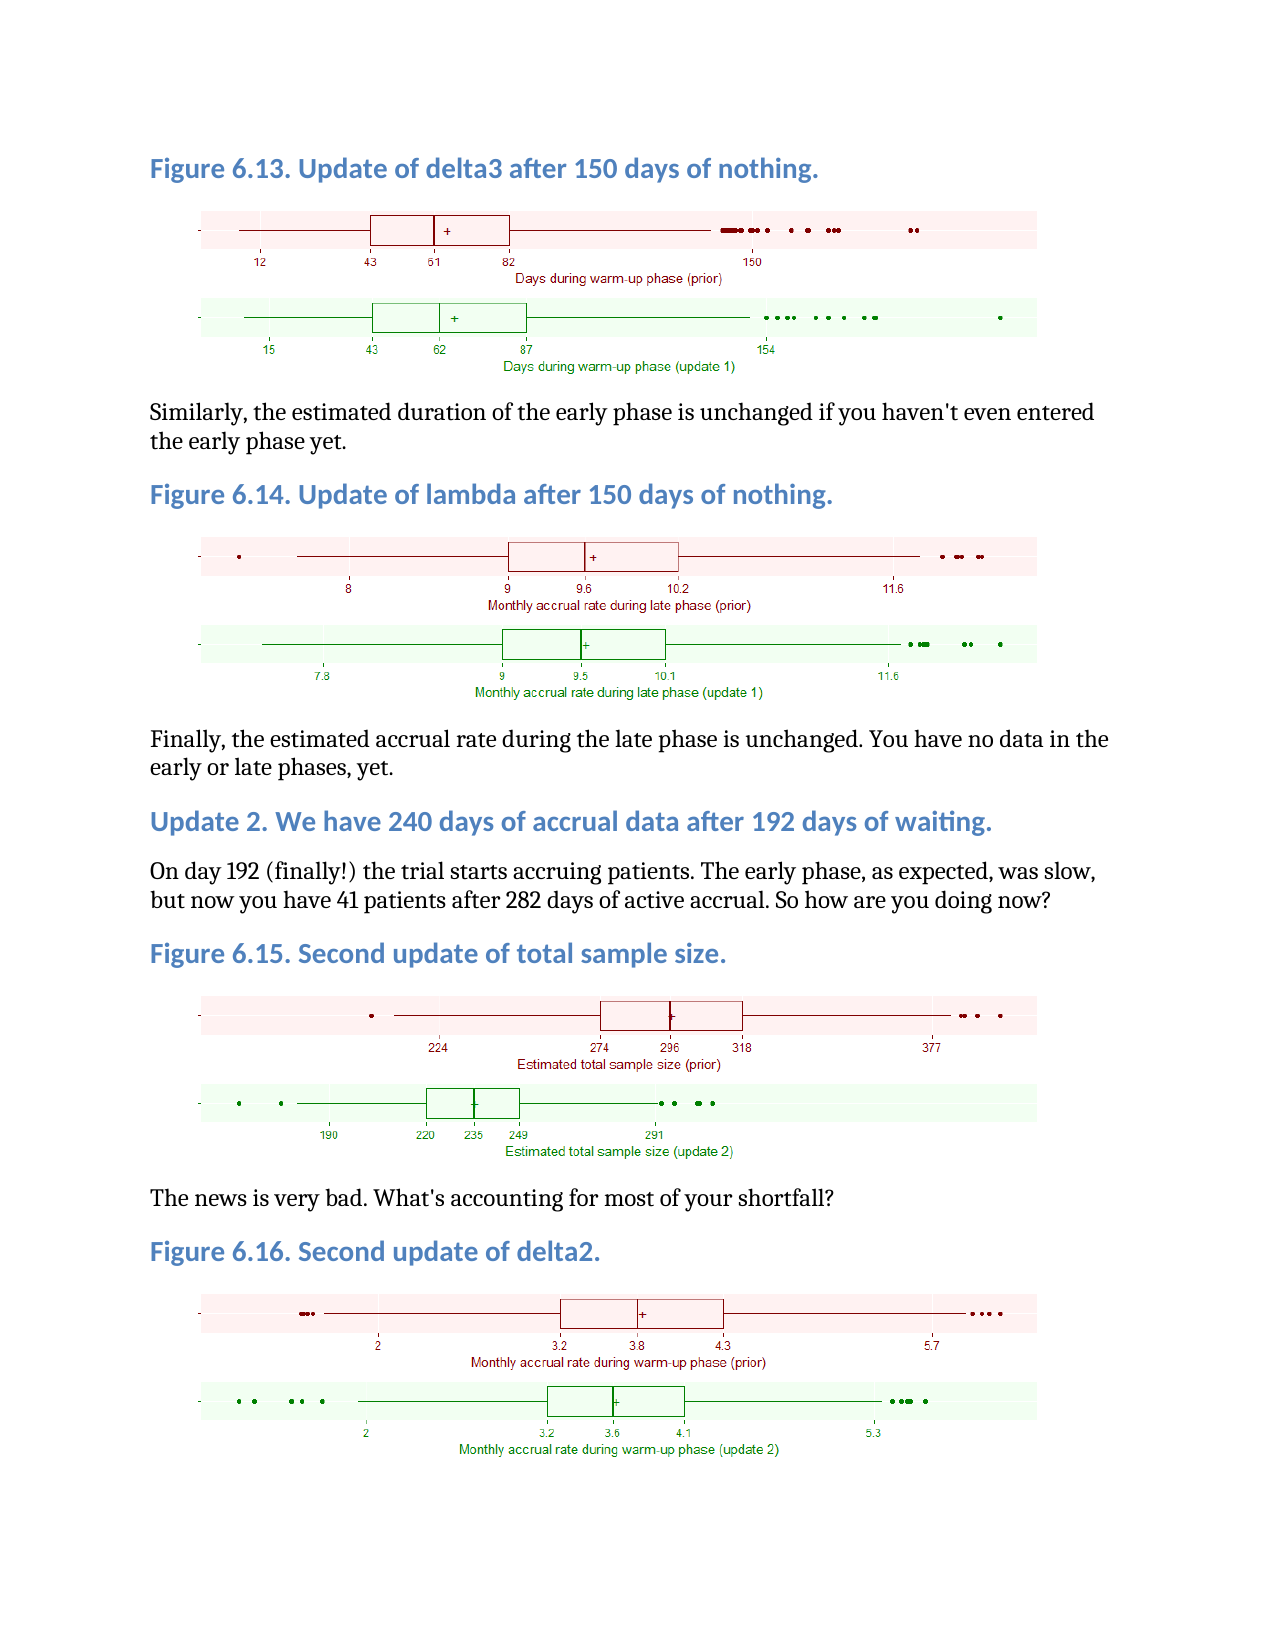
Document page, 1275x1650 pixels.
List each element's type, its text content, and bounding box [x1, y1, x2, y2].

subtitle Figure 6.14. Update of lambda after 150 days of nothing. [150, 476, 1125, 512]
subtitle Update 2. We have 240 days of accrual data after 192 days of waiting. [150, 803, 1125, 838]
picture [168, 530, 1044, 706]
text On day 192 (finally!) the trial starts accruing patients. The early phase, as expected, was slow, but now you have 41 patients after 282 days of active accrual. So how are you doing now? [150, 857, 1125, 915]
text The news is very bad. What's accounting for most of your shortfall? [150, 1184, 1125, 1212]
picture [168, 990, 1044, 1165]
picture [168, 1287, 1044, 1463]
subtitle Figure 6.16. Second update of delta2. [150, 1233, 1125, 1269]
text Similarly, the estimated duration of the early phase is unchanged if you haven't even entered the early phase yet. [150, 398, 1125, 456]
picture [168, 204, 1044, 380]
subtitle Figure 6.13. Update of delta3 after 150 days of nothing. [150, 150, 1125, 186]
subtitle Figure 6.15. Second update of total sample size. [150, 936, 1125, 971]
text Finally, the estimated accrual rate during the late phase is unchanged. You have no data in the early or late phases, yet. [150, 724, 1125, 782]
